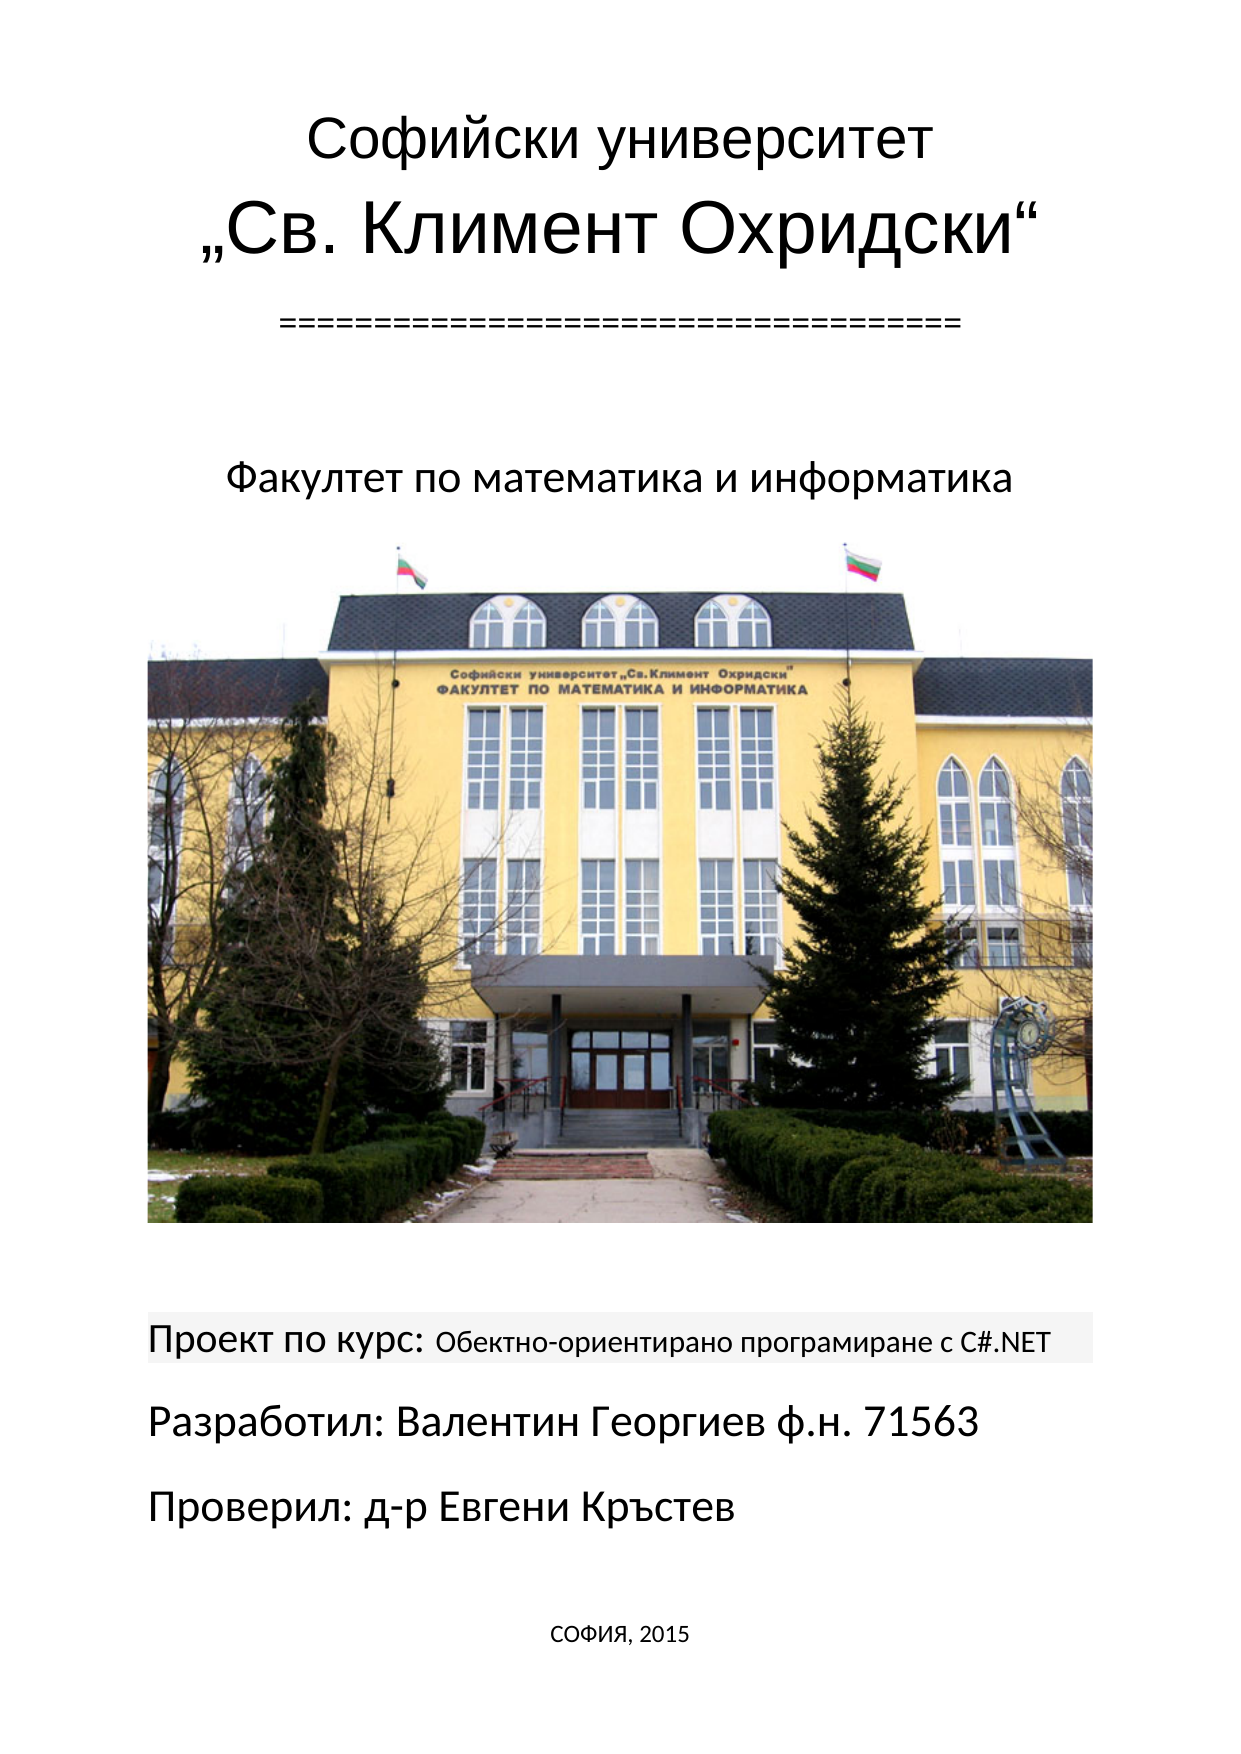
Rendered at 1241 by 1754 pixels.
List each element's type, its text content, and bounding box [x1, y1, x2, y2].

text Проект по курс: Обектно-ориентирано програмиране с C#.NET [148, 1312, 1093, 1363]
text СОФИЯ, 2015 [148, 1618, 1093, 1648]
picture [147, 532, 1093, 1223]
text ==================================== [148, 303, 1093, 342]
text Софийски университет „Св. Климент Охридски“ [148, 103, 1093, 270]
text Разработил: Валентин Георгиев ф.н. 71563 [148, 1392, 1093, 1448]
text Проверил: д-р Евгени Кръстев [148, 1477, 1093, 1533]
text Факултет по математика и информатика [148, 448, 1093, 504]
